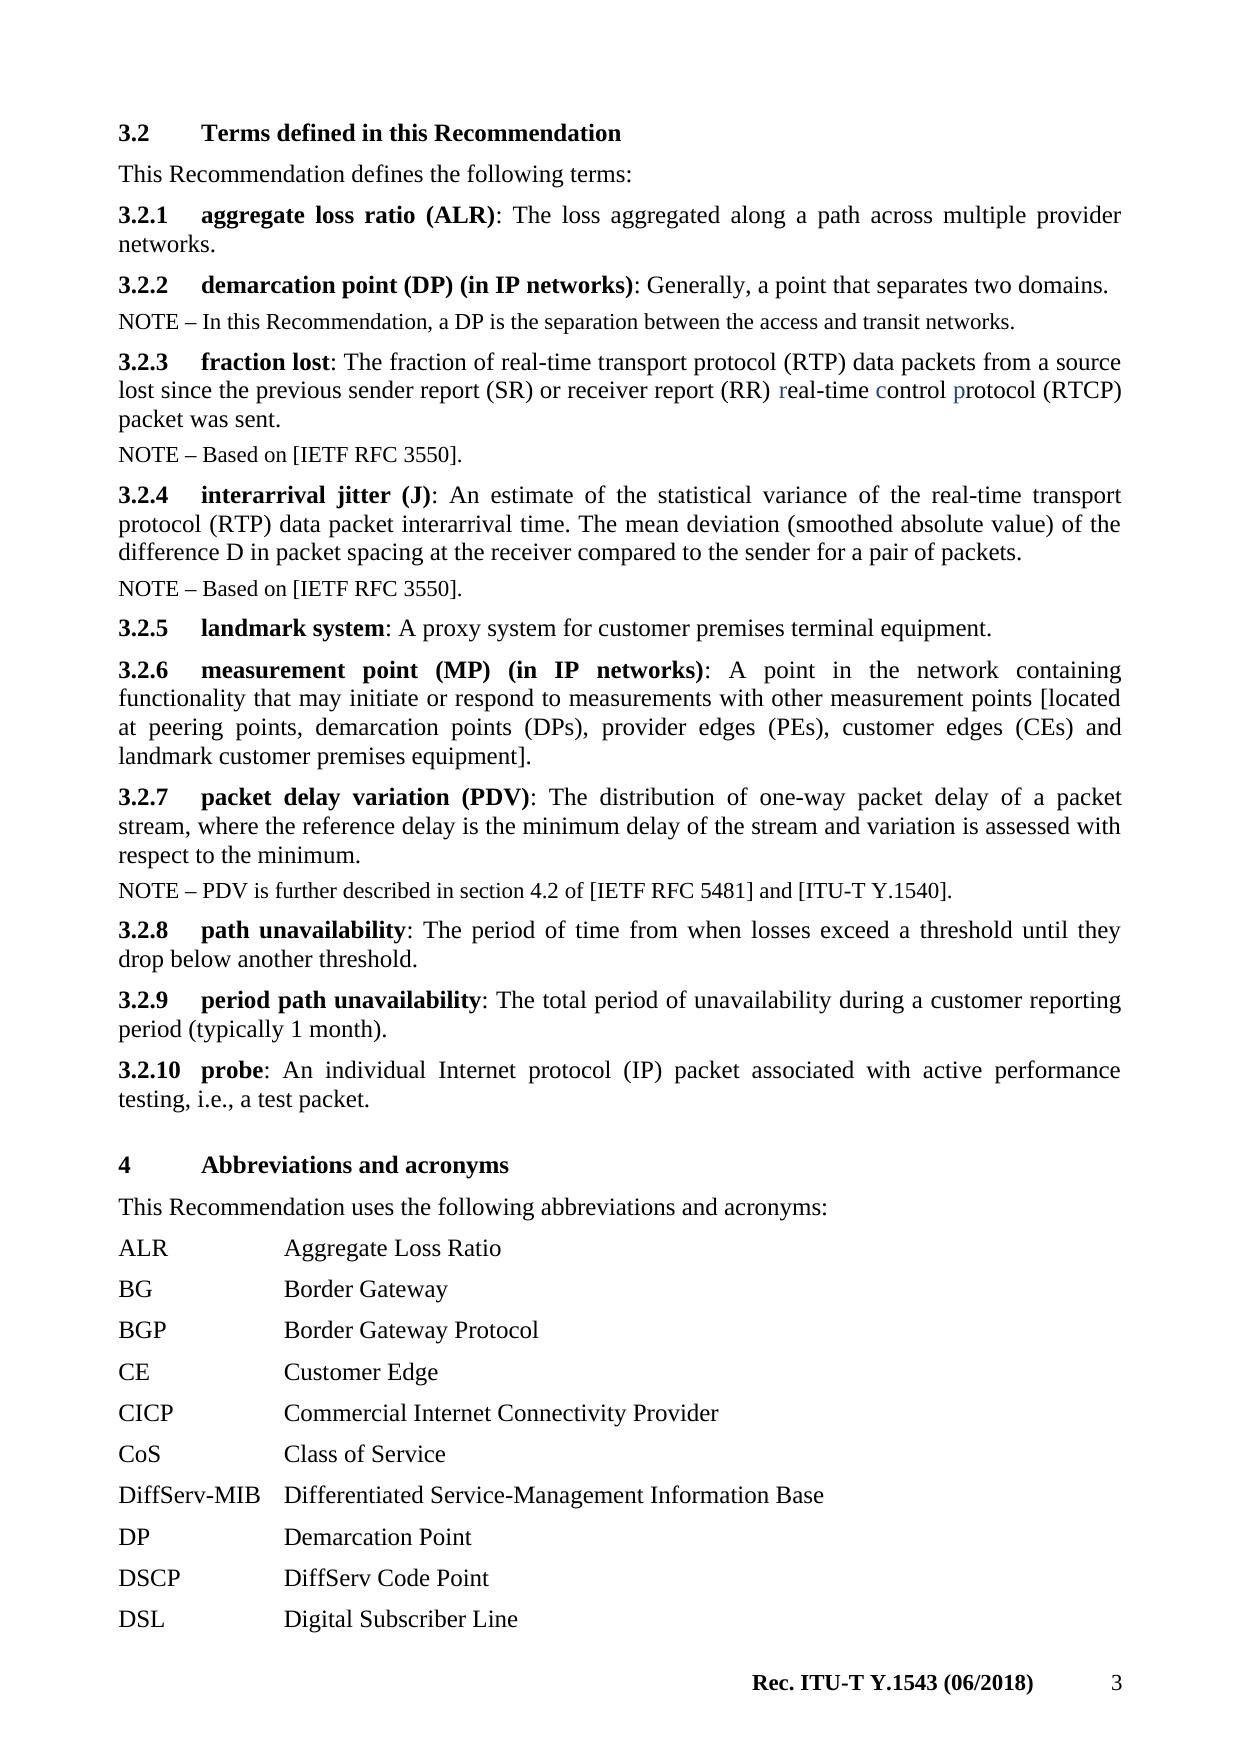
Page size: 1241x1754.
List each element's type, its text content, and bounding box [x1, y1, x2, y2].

text 3.2.9 period path unavailability: The total period of unavailability during a customer reporting period (typically 1 month). [118, 986, 1122, 1043]
text CoS Class of Service [118, 1439, 1122, 1468]
text DSL Digital Subscriber Line [118, 1604, 1122, 1633]
text CICP Commercial Internet Connectivity Provider [118, 1398, 1122, 1427]
text BGP Border Gateway Protocol [118, 1316, 1122, 1344]
text 3.2.5 landmark system: A proxy system for customer premises terminal equipment. [118, 613, 1122, 642]
text 3.2.3 fraction lost: The fraction of real-time transport protocol (RTP) data packets from a source lost since the previous sender report (SR) or receiver report (RR) real-time control protocol (RTCP) packet was sent. [118, 347, 1122, 433]
text NOTE – Based on [IETF RFC 3550]. [118, 441, 1122, 467]
text NOTE – In this Recommendation, a DP is the separation between the access and transit networks. [118, 308, 1122, 334]
text DSCP DiffServ Code Point [118, 1563, 1122, 1592]
text 3.2.10 probe: An individual Internet protocol (IP) packet associated with active performance testing, i.e., a test packet. [118, 1056, 1122, 1113]
text BG Border Gateway [118, 1274, 1122, 1303]
text This Recommendation uses the following abbreviations and acronyms: [118, 1192, 1122, 1221]
text 3.2.4 interarrival jitter (J): An estimate of the statistical variance of the real-time transport protocol (RTP) data packet interarrival time. The mean deviation (smoothed absolute value) of the difference D in packet spacing at the receiver compared to the sender for a pair of packets. [118, 480, 1122, 566]
subtitle 4 Abbreviations and acronyms [118, 1151, 1122, 1179]
text 3.2.7 packet delay variation (PDV): The distribution of one-way packet delay of a packet stream, where the reference delay is the minimum delay of the stream and variation is assessed with respect to the minimum. [118, 782, 1122, 868]
text ALR Aggregate Loss Ratio [118, 1233, 1122, 1262]
text 3.2.6 measurement point (MP) (in IP networks): A point in the network containing functionality that may initiate or respond to measurements with other measurement points [located at peering points, demarcation points (DPs), provider edges (PEs), customer edges (CEs) and landmark customer premises equipment]. [118, 655, 1122, 770]
text 3.2.2 demarcation point (DP) (in IP networks): Generally, a point that separates two domains. [118, 271, 1122, 299]
text 3.2.8 path unavailability: The period of time from when losses exceed a threshold until they drop below another threshold. [118, 916, 1122, 973]
text DiffServ-MIB Differentiated Service-Management Information Base [118, 1481, 1122, 1509]
text This Recommendation defines the following terms: [118, 159, 1122, 188]
text 3.2.1 aggregate loss ratio (ALR): The loss aggregated along a path across multiple provider networks. [118, 201, 1122, 258]
text DP Demarcation Point [118, 1522, 1122, 1551]
text NOTE – Based on [IETF RFC 3550]. [118, 574, 1122, 601]
text CE Customer Edge [118, 1357, 1122, 1386]
subtitle 3.2 Terms defined in this Recommendation [118, 118, 1122, 147]
text NOTE – PDV is further described in section 4.2 of [IETF RFC 5481] and [ITU-T Y.1540]. [118, 877, 1122, 903]
